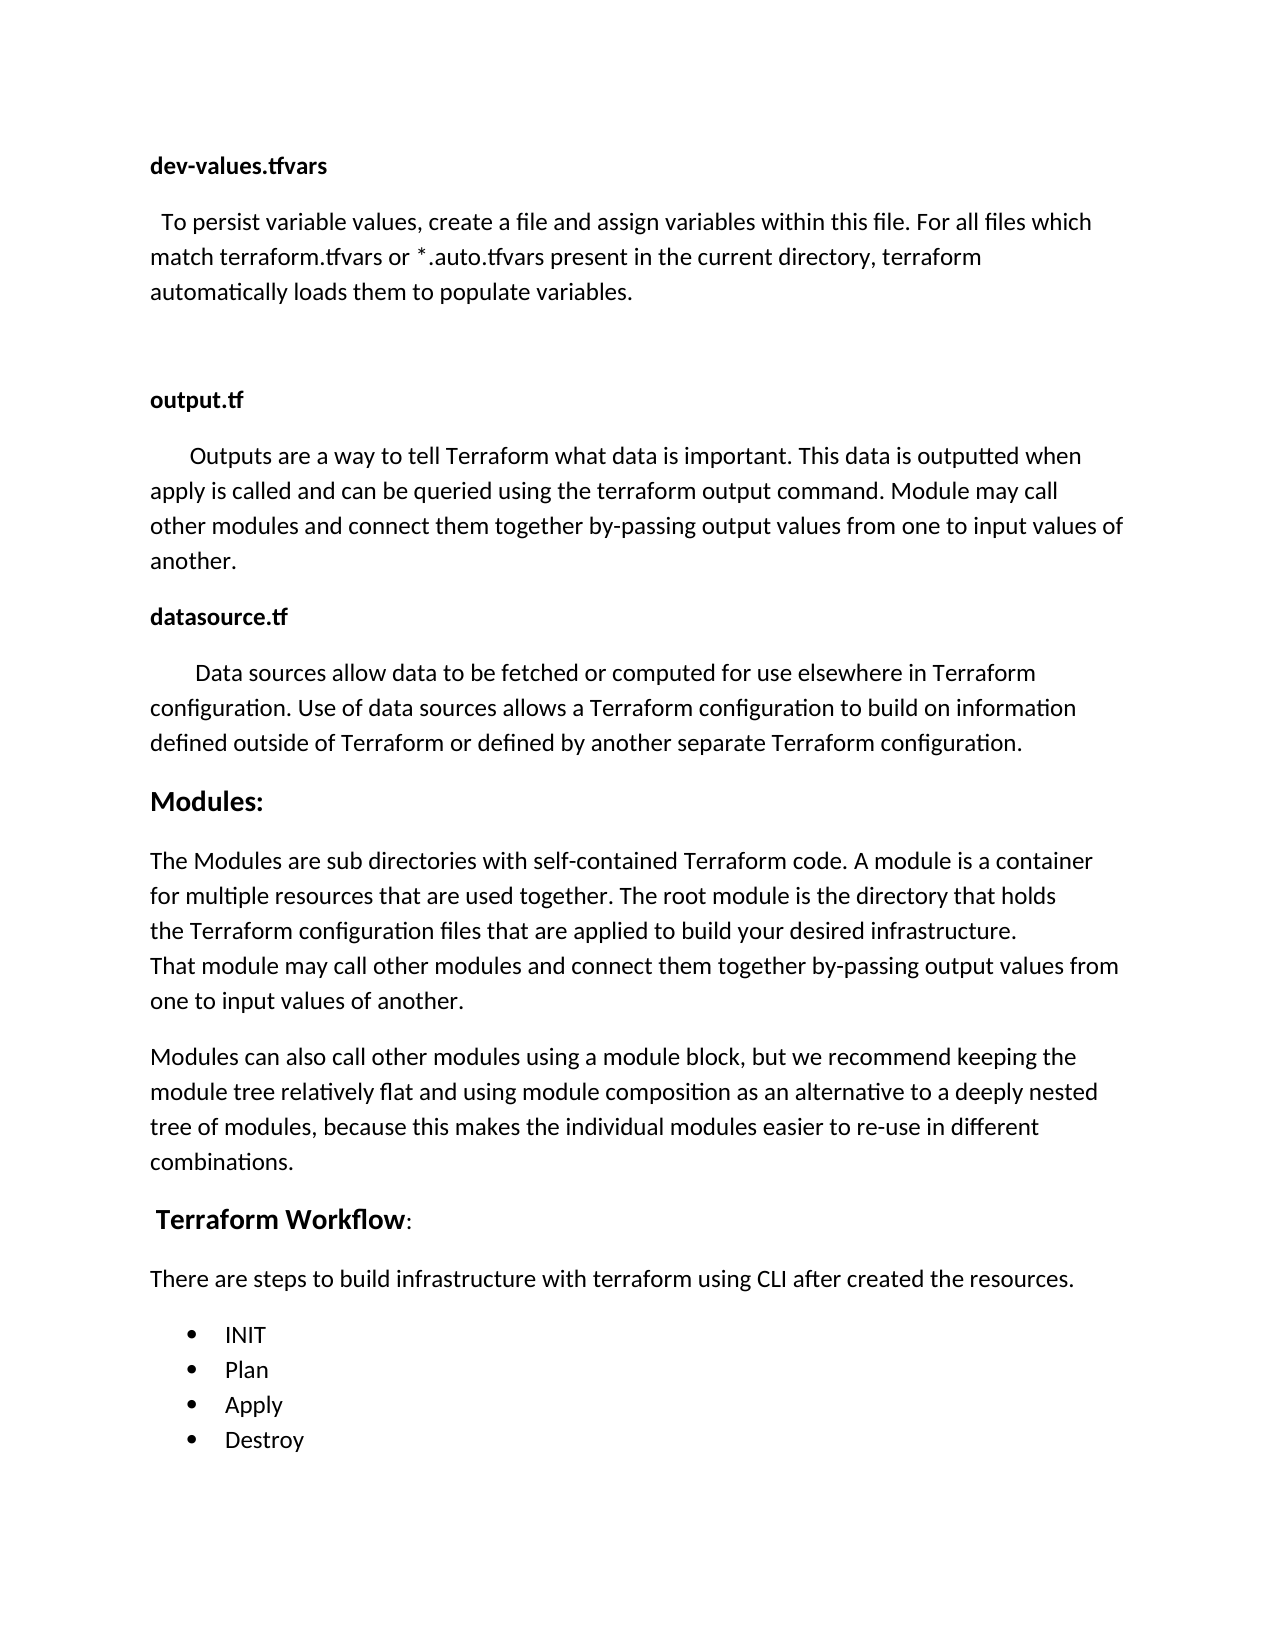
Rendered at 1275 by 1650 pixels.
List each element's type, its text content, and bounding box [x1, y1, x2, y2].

list Apply [187, 1389, 1125, 1419]
text Modules: [150, 783, 1125, 819]
text The Modules are sub directories with self-contained Terraform code. A module is a container for multiple resources that are used together. The root module is the directory that holds the Terraform configuration files that are applied to build your desired infrastructure. That module may call other modules and connect them together by-passing output values from one to input values of another. [150, 845, 1125, 1015]
list Plan [187, 1354, 1125, 1384]
text datasource.tf [150, 601, 1125, 632]
list INIT [187, 1319, 1125, 1349]
text dev-values.tfvars [150, 150, 1125, 181]
text Data sources allow data to be fetched or computed for use elsewhere in Terraform configuration. Use of data sources allows a Terraform configuration to build on information defined outside of Terraform or defined by another separate Terraform configuration. [150, 657, 1125, 758]
text Terraform Workflow: [150, 1201, 1125, 1237]
text Modules can also call other modules using a module block, but we recommend keeping the module tree relatively flat and using module composition as an alternative to a deeply nested tree of modules, because this makes the individual modules easier to re-use in different combinations. [150, 1041, 1125, 1176]
text To persist variable values, create a file and assign variables within this file. For all files which match terraform.tfvars or *.auto.tfvars present in the current directory, terraform automatically loads them to populate variables. [150, 206, 1125, 306]
text There are steps to build infrastructure with terraform using CLI after created the resources. [150, 1263, 1125, 1294]
list Destroy [187, 1424, 1125, 1454]
text output.tf [150, 385, 1125, 415]
text Outputs are a way to tell Terraform what data is important. This data is outputted when apply is called and can be queried using the terraform output command. Module may call other modules and connect them together by-passing output values from one to input values of another. [150, 441, 1125, 576]
